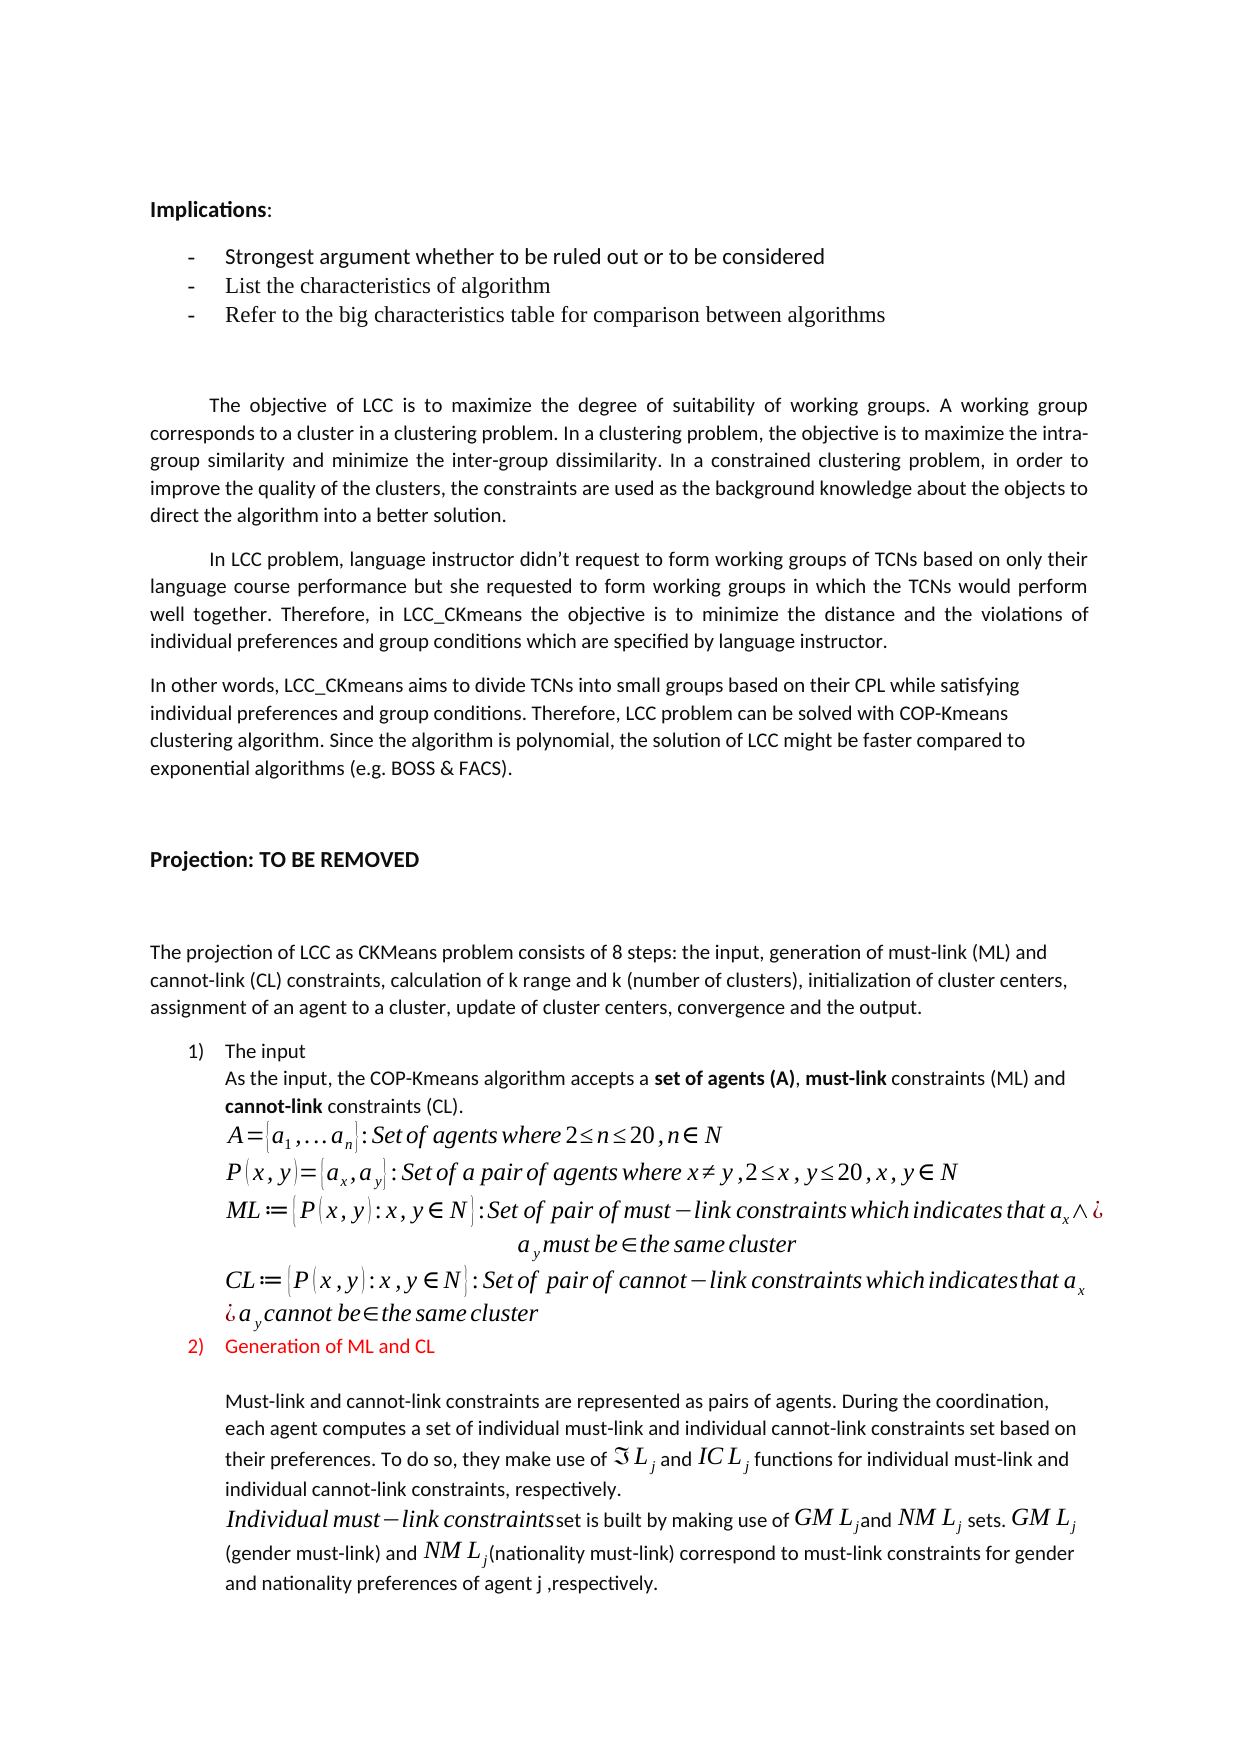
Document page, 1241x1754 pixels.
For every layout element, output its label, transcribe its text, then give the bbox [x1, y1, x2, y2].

list Strongest argument whether to be ruled out or to be considered [187, 242, 1090, 270]
text In other words, LCC_CKmeans aims to divide TCNs into small groups based on their CPL while satisfying individual preferences and group conditions. Therefore, LCC problem can be solved with COP-Kmeans clustering algorithm. Since the algorithm is polynomial, the solution of LCC might be faster compared to exponential algorithms (e.g. BOSS & FACS). [150, 672, 1090, 780]
list The input [187, 1038, 1090, 1064]
text In LCC problem, language instructor didn’t request to form working groups of TCNs based on only their language course performance but she requested to form working groups in which the TCNs would perform well together. Therefore, in LCC_CKmeans the objective is to minimize the distance and the violations of individual preferences and group conditions which are specified by language instructor. [150, 546, 1090, 654]
list Generation of ML and CL [187, 1333, 1090, 1359]
list Refer to the big characteristics table for comparison between algorithms [187, 301, 1090, 327]
text The projection of LCC as CKMeans problem consists of 8 steps: the input, generation of must-link (ML) and cannot-link (CL) constraints, calculation of k range and k (number of clusters), initialization of cluster centers, assignment of an agent to a cluster, update of cluster centers, convergence and the output. [150, 939, 1090, 1019]
list List the characteristics of algorithm [187, 272, 1090, 298]
text The objective of LCC is to maximize the degree of suitability of working groups. A working group corresponds to a cluster in a clustering problem. In a clustering problem, the objective is to maximize the intra-group similarity and minimize the inter-group dissimilarity. In a constrained clustering problem, in order to improve the quality of the clusters, the constraints are used as the background knowledge about the objects to direct the algorithm into a better solution. [150, 393, 1090, 528]
list As the input, the COP-Kmeans algorithm accepts a set of agents (A), must-link constraints (ML) and cannot-link constraints (CL). [225, 1066, 1090, 1118]
list Must-link and cannot-link constraints are represented as pairs of agents. During the coordination, each agent computes a set of individual must-link and individual cannot-link constraints set based on their preferences. To do so, they make use of and functions for individual must-link and individual cannot-link constraints, respectively. set is built by making use of and sets. (gender must-link) and (nationality must-link) correspond to must-link constraints for gender and nationality preferences of agent j ,respectively. [225, 1388, 1090, 1596]
text Implications: [150, 195, 1090, 223]
text Projection: TO BE REMOVED [150, 846, 1090, 874]
